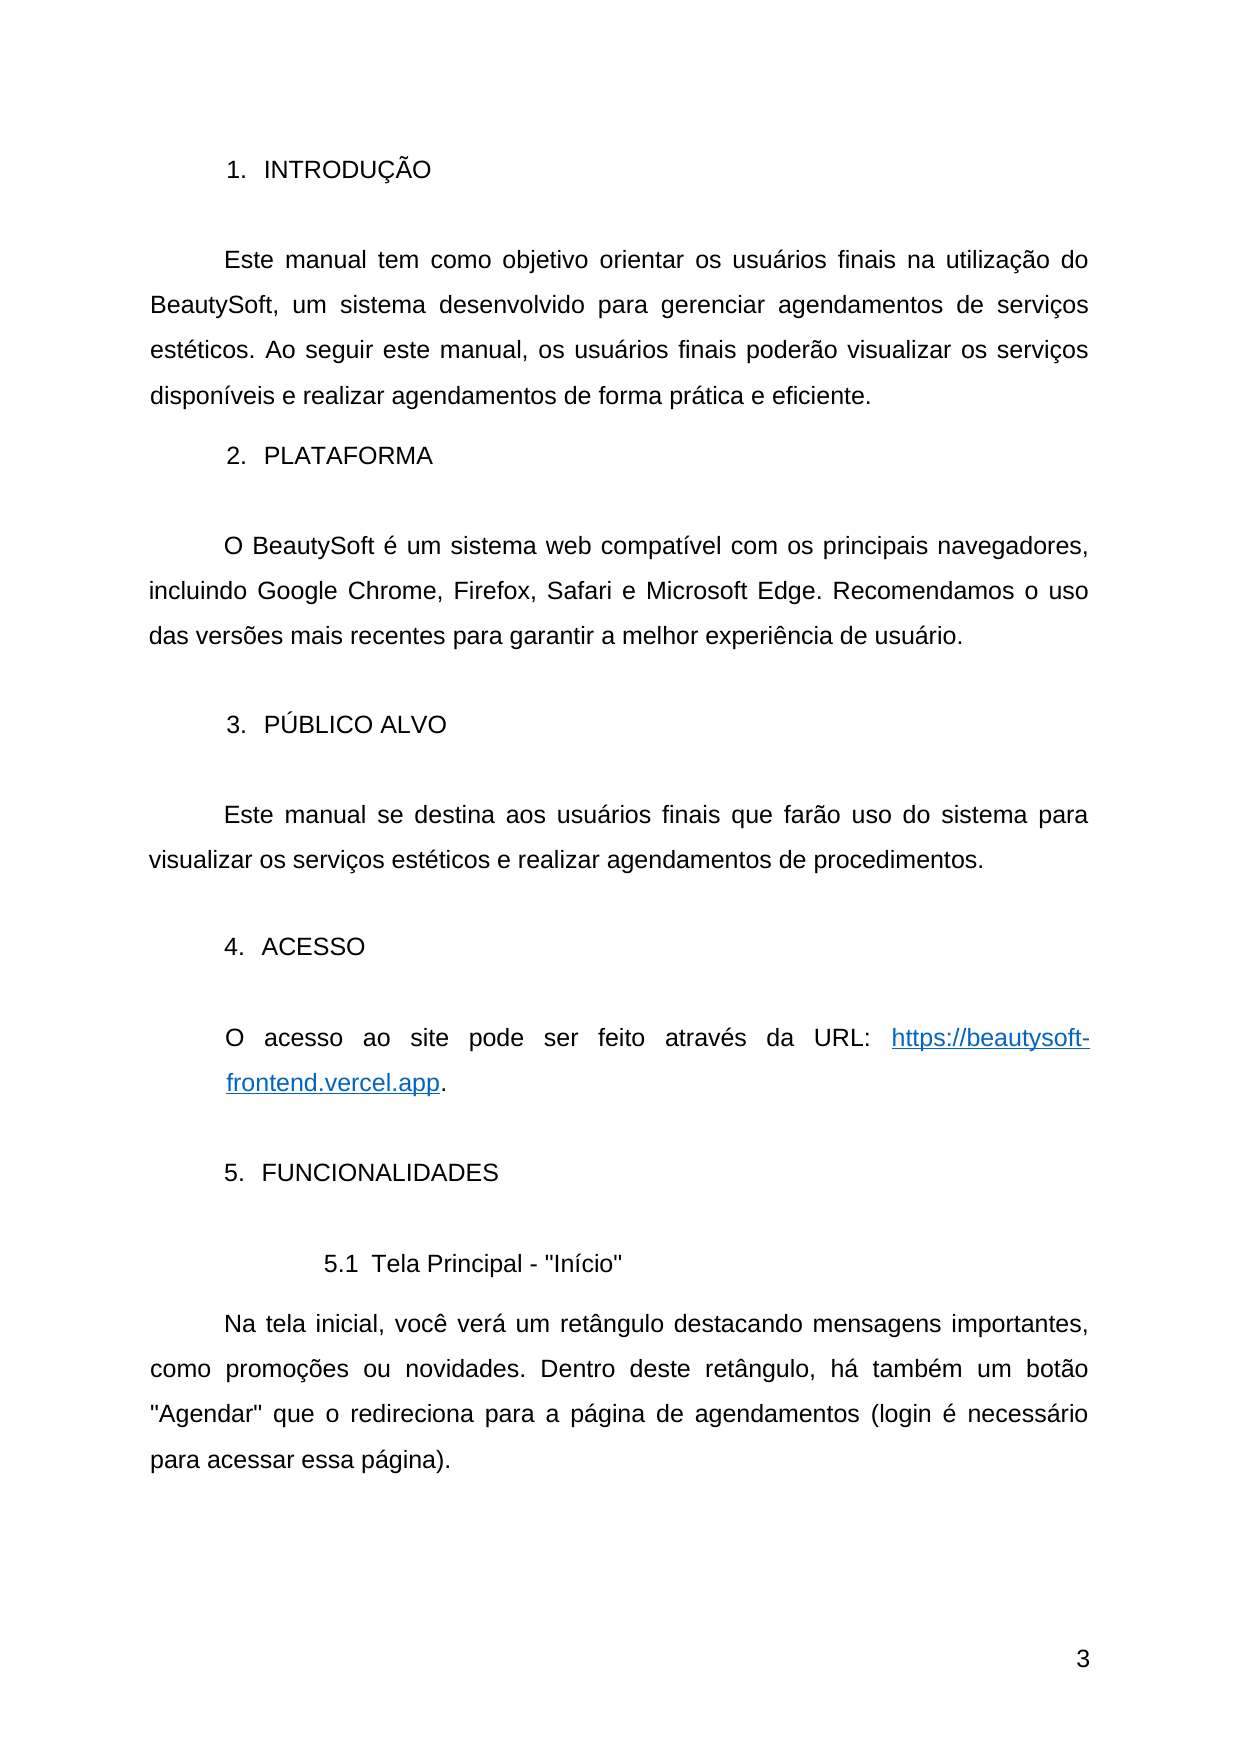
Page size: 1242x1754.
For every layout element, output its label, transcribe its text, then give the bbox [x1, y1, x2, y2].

subtitle INTRODUÇÃO [226, 155, 1090, 184]
list FUNCIONALIDADES [224, 1158, 1090, 1187]
text Este manual se destina aos usuários finais que farão uso do sistema para visualizar os serviços estéticos e realizar agendamentos de procedimentos. [148, 800, 1090, 874]
text Na tela inicial, você verá um retângulo destacando mensagens importantes, como promoções ou novidades. Dentro deste retângulo, há também um botão "Agendar" que o redireciona para a página de agendamentos (login é necessário para acessar essa página). [150, 1309, 1090, 1473]
text Este manual tem como objetivo orientar os usuários finais na utilização do BeautySoft, um sistema desenvolvido para gerenciar agendamentos de serviços estéticos. Ao seguir este manual, os usuários finais poderão visualizar os serviços disponíveis e realizar agendamentos de forma prática e eficiente. [150, 245, 1090, 409]
subtitle PÚBLICO ALVO [226, 709, 1090, 738]
subtitle Tela Principal - "Início" [324, 1249, 1090, 1278]
text O BeautySoft é um sistema web compatível com os principais navegadores, incluindo Google Chrome, Firefox, Safari e Microsoft Edge. Recomendamos o uso das versões mais recentes para garantir a melhor experiência de usuário. [148, 531, 1090, 649]
subtitle ACESSO [224, 932, 1090, 961]
subtitle PLATAFORMA [226, 441, 1090, 470]
text O acesso ao site pode ser feito através da URL: https://beautysoft-frontend.vercel.app. [225, 1023, 1090, 1096]
